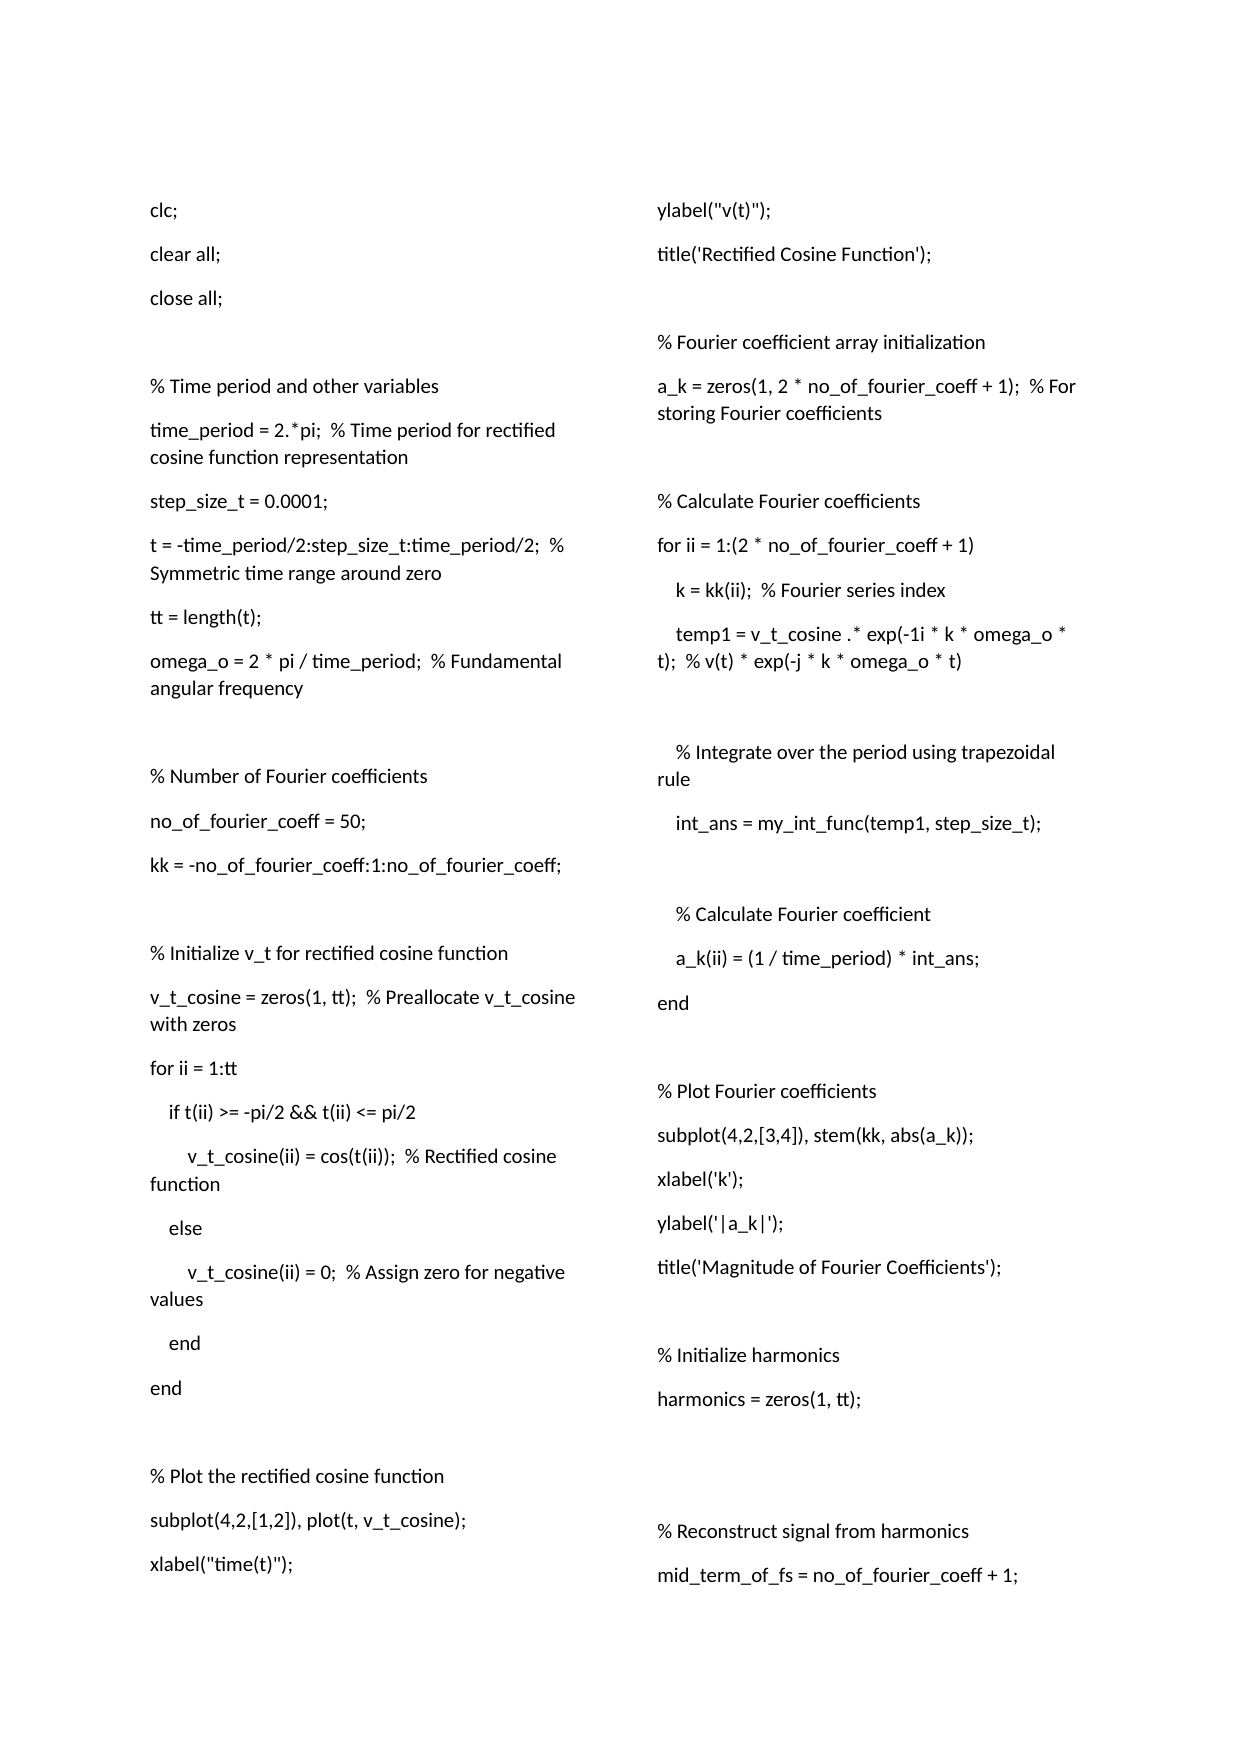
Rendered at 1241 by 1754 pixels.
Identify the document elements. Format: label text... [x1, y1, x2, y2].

text ylabel('|a_k|'); [657, 1210, 1090, 1235]
text % Calculate Fourier coefficient [657, 902, 1090, 927]
text t = -time_period/2:step_size_t:time_period/2; % Symmetric time range around zero [150, 533, 583, 586]
text temp1 = v_t_cosine .* exp(-1i * k * omega_o * t); % v(t) * exp(-j * k * omega_o * t) [657, 621, 1090, 674]
text omega_o = 2 * pi / time_period; % Fundamental angular frequency [150, 648, 583, 701]
text % Fourier coefficient array initialization [657, 329, 1090, 354]
text kk = -no_of_fourier_coeff:1:no_of_fourier_coeff; [150, 852, 583, 877]
text xlabel('k'); [657, 1166, 1090, 1191]
text v_t_cosine(ii) = cos(t(ii)); % Rectified cosine function [150, 1144, 583, 1196]
text % Number of Fourier coefficients [150, 764, 583, 789]
text end [150, 1331, 583, 1356]
text v_t_cosine(ii) = 0; % Assign zero for negative values [150, 1259, 583, 1312]
text for ii = 1:(2 * no_of_fourier_coeff + 1) [657, 533, 1090, 558]
text time_period = 2.*pi; % Time period for rectified cosine function representation [150, 417, 583, 470]
text int_ans = my_int_func(temp1, step_size_t); [657, 811, 1090, 836]
text no_of_fourier_coeff = 50; [150, 808, 583, 833]
text for ii = 1:tt [150, 1056, 583, 1081]
text harmonics = zeros(1, tt); [657, 1386, 1090, 1412]
text a_k = zeros(1, 2 * no_of_fourier_coeff + 1); % For storing Fourier coefficients [657, 373, 1090, 426]
text k = kk(ii); % Fourier series index [657, 577, 1090, 602]
text end [657, 990, 1090, 1015]
text title('Magnitude of Fourier Coefficients'); [657, 1254, 1090, 1279]
text mid_term_of_fs = no_of_fourier_coeff + 1; [657, 1562, 1090, 1588]
text % Calculate Fourier coefficients [657, 489, 1090, 514]
text title('Rectified Cosine Function'); [657, 241, 1090, 266]
text tt = length(t); [150, 604, 583, 629]
text close all; [150, 285, 583, 310]
text % Plot the rectified cosine function [150, 1463, 583, 1488]
text % Initialize v_t for rectified cosine function [150, 940, 583, 965]
text subplot(4,2,[1,2]), plot(t, v_t_cosine); [150, 1507, 583, 1532]
text subplot(4,2,[3,4]), stem(kk, abs(a_k)); [657, 1122, 1090, 1147]
text % Plot Fourier coefficients [657, 1078, 1090, 1103]
text end [150, 1375, 583, 1400]
text % Time period and other variables [150, 373, 583, 398]
text % Reconstruct signal from harmonics [657, 1518, 1090, 1544]
text xlabel("time(t)"); [150, 1551, 583, 1576]
text v_t_cosine = zeros(1, tt); % Preallocate v_t_cosine with zeros [150, 984, 583, 1037]
text % Integrate over the period using trapezoidal rule [657, 739, 1090, 792]
text clear all; [150, 241, 583, 266]
text clc; [150, 197, 583, 222]
text a_k(ii) = (1 / time_period) * int_ans; [657, 946, 1090, 971]
text if t(ii) >= -pi/2 && t(ii) <= pi/2 [150, 1099, 583, 1125]
text step_size_t = 0.0001; [150, 489, 583, 514]
text % Initialize harmonics [657, 1342, 1090, 1368]
text else [150, 1215, 583, 1241]
text ylabel("v(t)"); [657, 197, 1090, 222]
